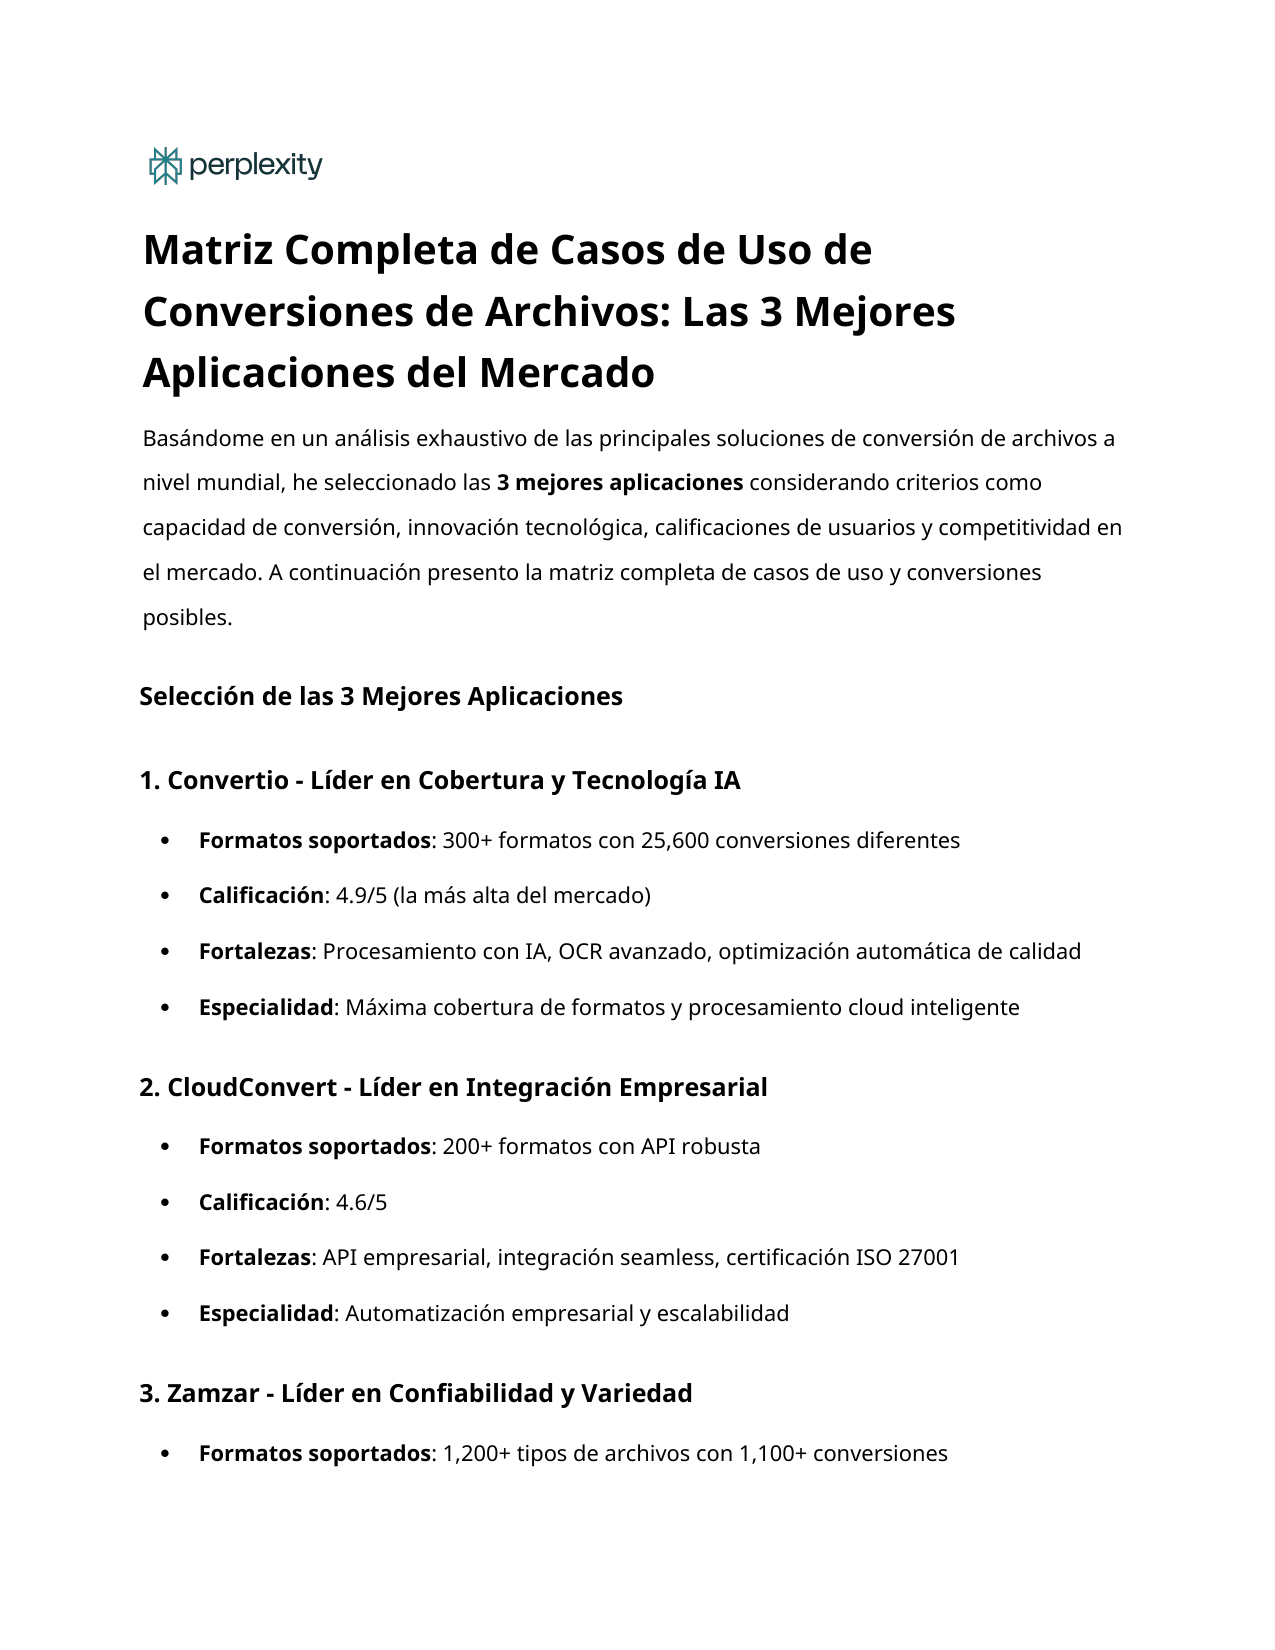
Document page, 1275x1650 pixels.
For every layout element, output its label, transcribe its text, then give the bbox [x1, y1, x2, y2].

text Matriz Completa de Casos de Uso de Conversiones de Archivos: Las 3 Mejores Aplicaciones del Mercado [142, 221, 1133, 400]
list Formatos soportados: 1,200+ tipos de archivos con 1,100+ conversiones [161, 1437, 1133, 1467]
text Basándome en un análisis exhaustivo de las principales soluciones de conversión de archivos a nivel mundial, he seleccionado las 3 mejores aplicaciones considerando criterios como capacidad de conversión, innovación tecnológica, calificaciones de usuarios y competitividad en el mercado. A continuación presento la matriz completa de casos de uso y conversiones posibles. [142, 423, 1133, 631]
list Formatos soportados: 200+ formatos con API robusta [161, 1131, 1133, 1161]
text 1. Convertio - Líder en Cobertura y Tecnología IA [139, 763, 1133, 797]
list Especialidad: Automatización empresarial y escalabilidad [161, 1298, 1133, 1328]
list Especialidad: Máxima cobertura de formatos y procesamiento cloud inteligente [161, 992, 1133, 1021]
text 2. CloudConvert - Líder en Integración Empresarial [139, 1069, 1133, 1103]
picture [142, 142, 330, 190]
list Calificación: 4.9/5 (la más alta del mercado) [161, 880, 1133, 910]
text Selección de las 3 Mejores Aplicaciones [139, 679, 1133, 713]
text 3. Zamzar - Líder en Confiabilidad y Variedad [139, 1376, 1133, 1409]
list Fortalezas: API empresarial, integración seamless, certificación ISO 27001 [161, 1242, 1133, 1272]
list Fortalezas: Procesamiento con IA, OCR avanzado, optimización automática de calidad [161, 936, 1133, 966]
list Calificación: 4.6/5 [161, 1187, 1133, 1217]
list Formatos soportados: 300+ formatos con 25,600 conversiones diferentes [161, 825, 1133, 854]
